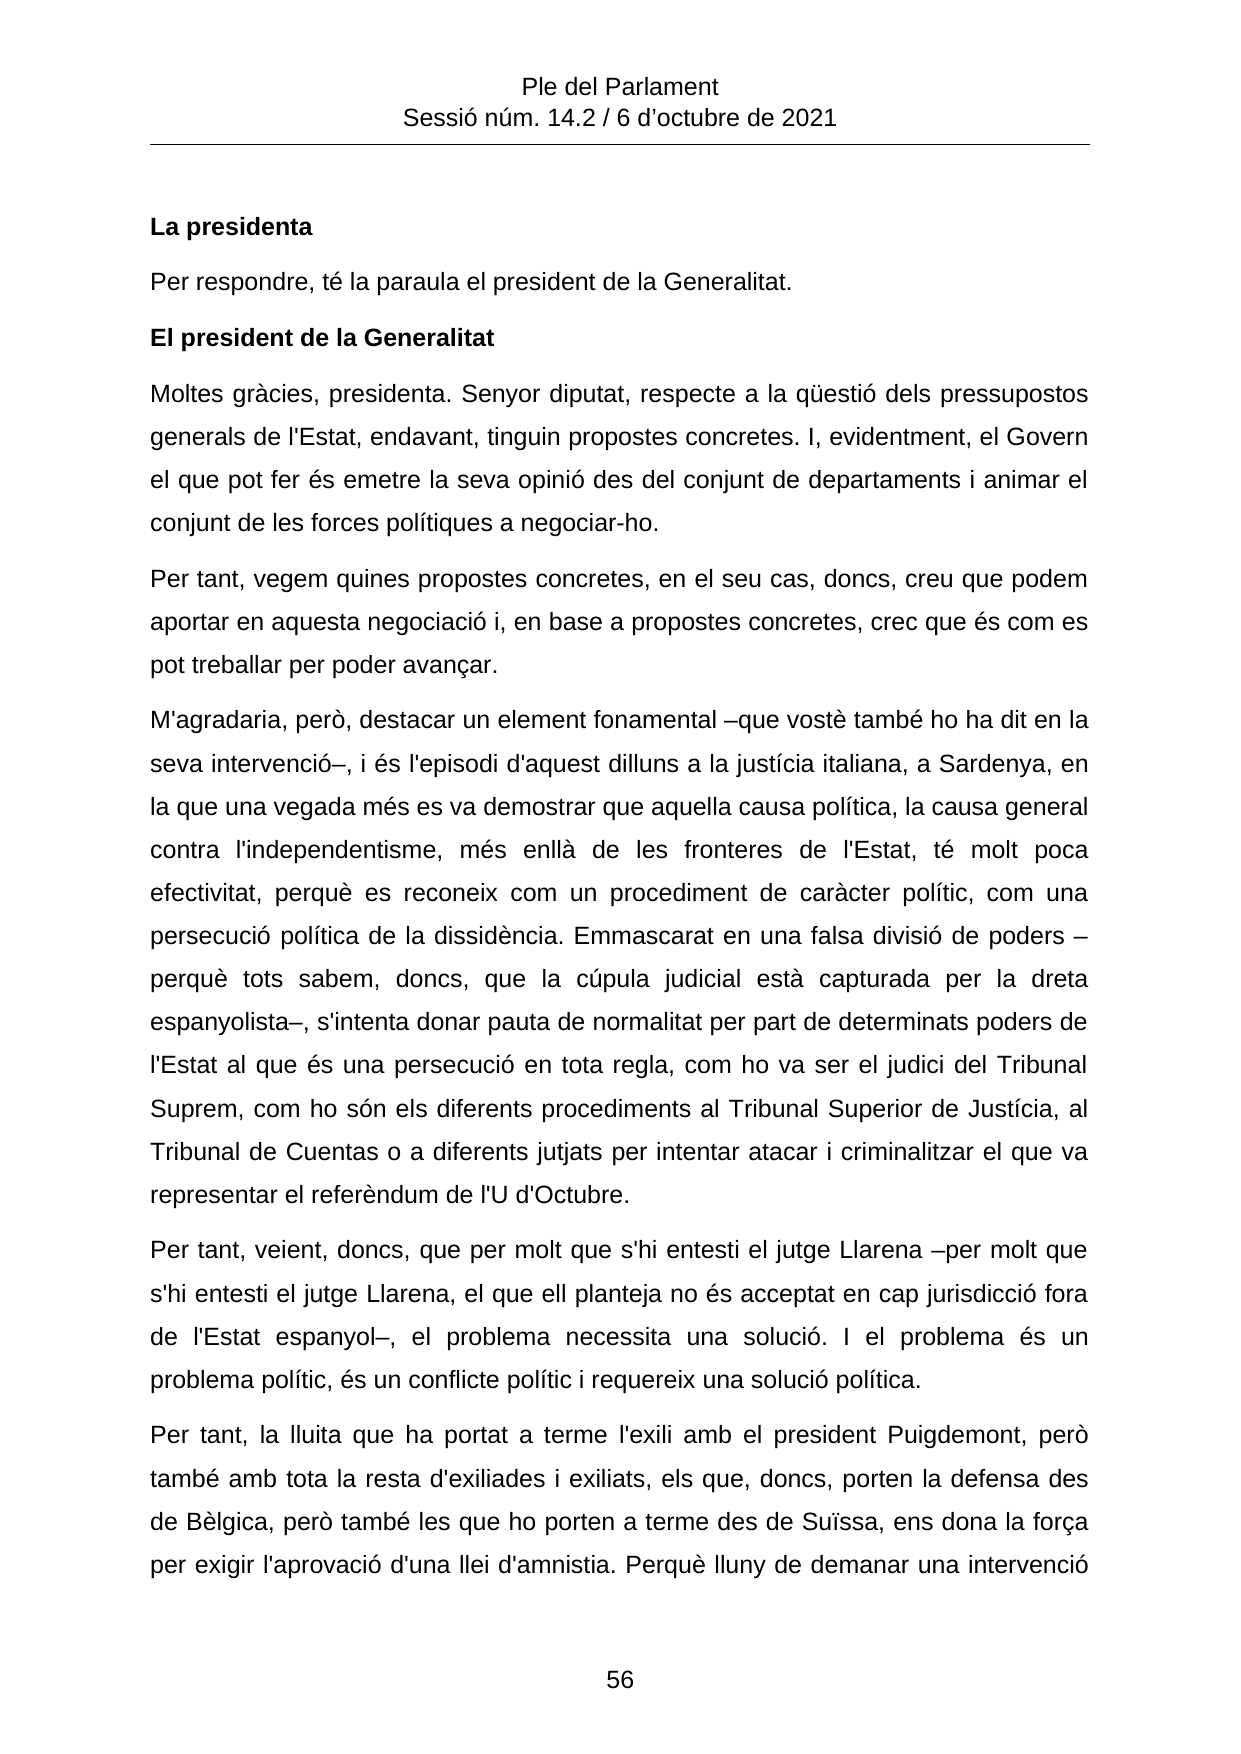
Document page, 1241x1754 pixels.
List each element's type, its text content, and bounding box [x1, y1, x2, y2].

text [150, 1421, 1090, 1579]
text M'agradaria, però, destacar un element fonamental –que vostè també ho ha dit en la seva intervenció–, i és l'episodi d'aquest dilluns a la justícia italiana, a Sardenya, en la que una vegada més es va demostrar que aquella causa política, la causa general contra l'independentisme, més enllà de les fronteres de l'Estat, té molt poca efectivitat, perquè es reconeix com un procediment de caràcter polític, com una persecució política de la dissidència. Emmascarat en una falsa divisió de poders – perquè tots sabem, doncs, que la cúpula judicial està capturada per la dreta espanyolista–, s'intenta donar pauta de normalitat per part de determinats poders de l'Estat al que és una persecució en tota regla, com ho va ser el judici del Tribunal Suprem, com ho són els diferents procediments al Tribunal Superior de Justícia, al Tribunal de Cuentas o a diferents jutjats per intentar atacar i criminalitzar el que va representar el referèndum de l'U d'Octubre. [150, 706, 1090, 1209]
text La presidenta [150, 212, 1090, 241]
text Per tant, vegem quines propostes concretes, en el seu cas, doncs, creu que podem aportar en aquesta negociació i, en base a propostes concretes, crec que és com es pot treballar per poder avançar. [150, 564, 1090, 679]
text Per tant, veient, doncs, que per molt que s'hi entesti el jutge Llarena –per molt que s'hi entesti el jutge Llarena, el que ell planteja no és acceptat en cap jurisdicció fora de l'Estat espanyol–, el problema necessita una solució. I el problema és un problema polític, és un conflicte polític i requereix una solució política. [150, 1236, 1090, 1394]
text Per respondre, té la paraula el president de la Generalitat. [150, 267, 1090, 296]
text El president de la Generalitat [150, 323, 1090, 352]
text Moltes gràcies, presidenta. Senyor diputat, respecte a la qüestió dels pressupostos generals de l'Estat, endavant, tinguin propostes concretes. I, evidentment, el Govern el que pot fer és emetre la seva opinió des del conjunt de departaments i animar el conjunt de les forces polítiques a negociar-ho. [150, 379, 1090, 537]
